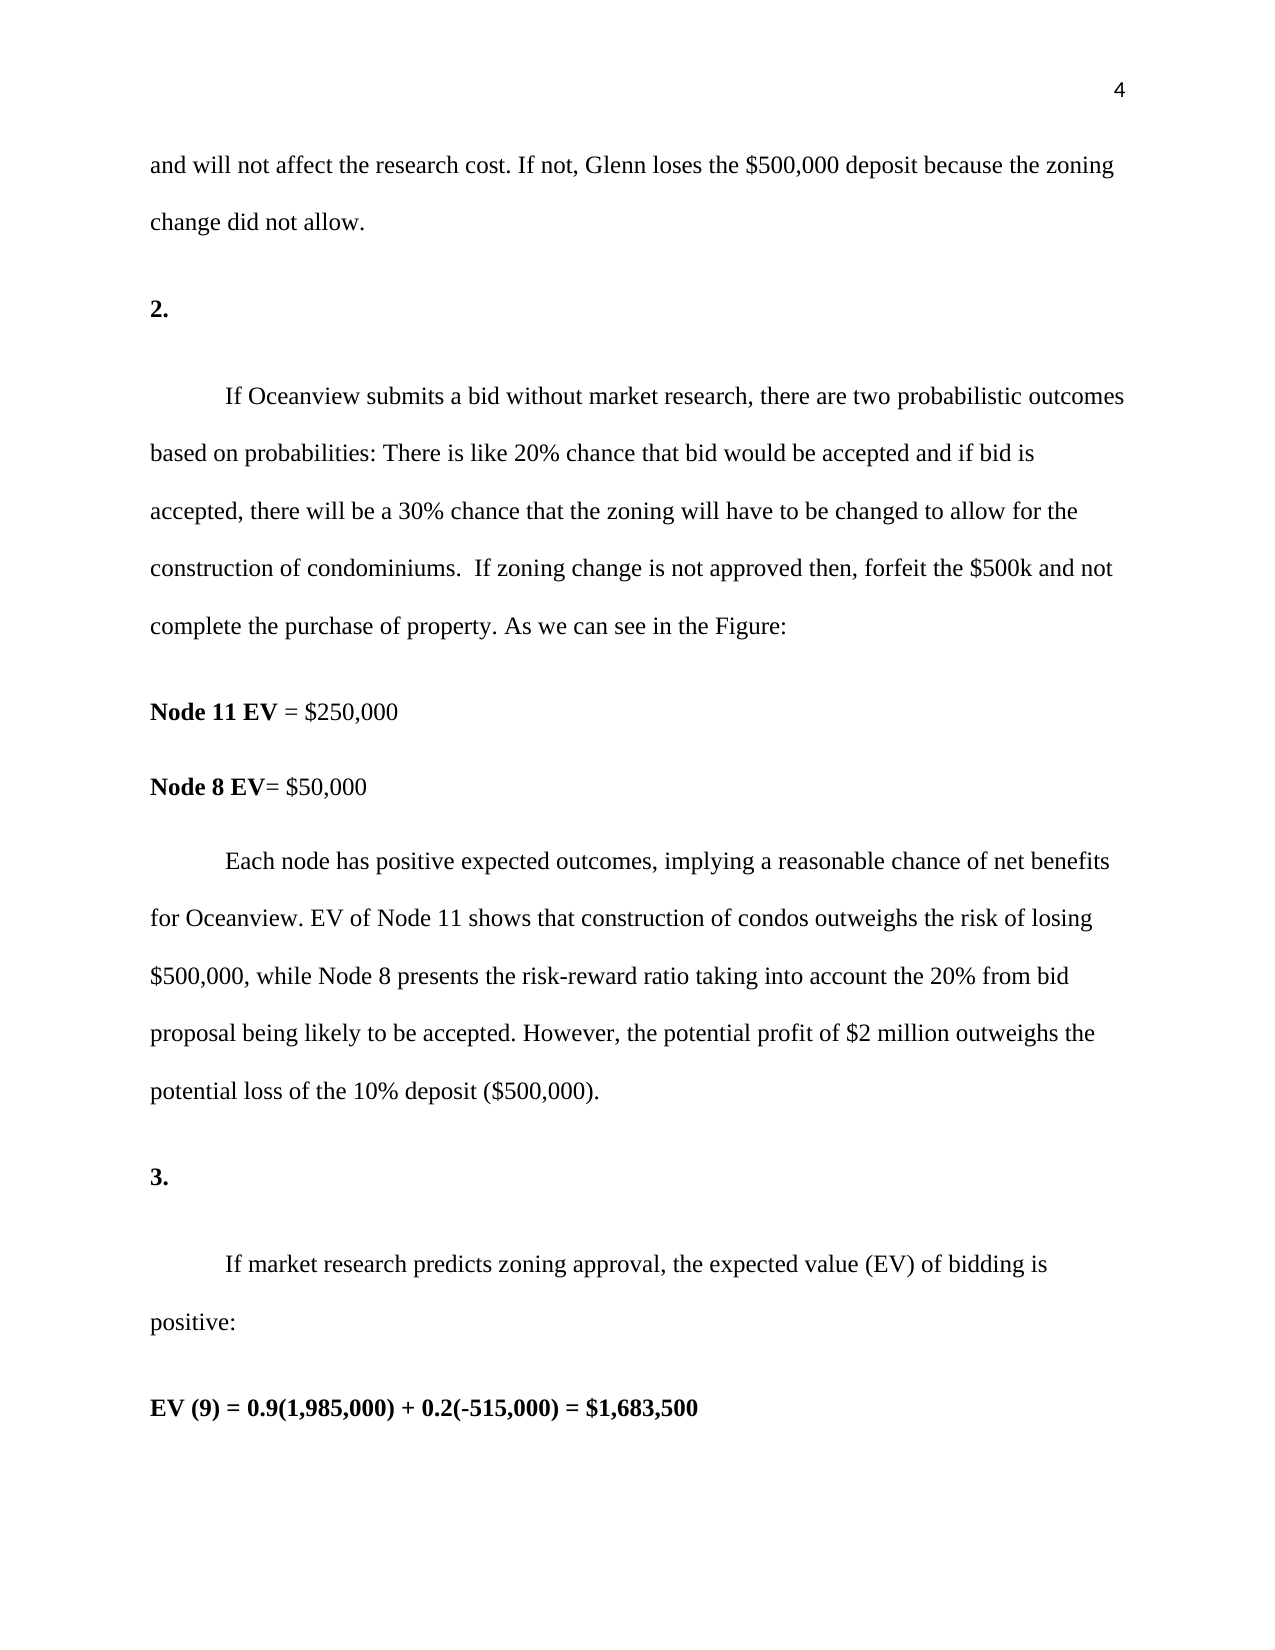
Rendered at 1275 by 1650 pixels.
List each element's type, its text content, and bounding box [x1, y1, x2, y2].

text 2. [150, 294, 1125, 323]
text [150, 150, 1125, 236]
text Node 8 EV= $50,000 [150, 772, 1125, 800]
text 3. [150, 1162, 1125, 1191]
text Node 11 EV = $250,000 [150, 697, 1125, 726]
text If market research predicts zoning approval, the expected value (EV) of bidding is positive: [150, 1249, 1125, 1335]
text EV (9) = 0.9(1,985,000) + 0.2(-515,000) = $1,683,500 [150, 1393, 1125, 1422]
text Each node has positive expected outcomes, implying a reasonable chance of net benefits for Oceanview. EV of Node 11 shows that construction of condos outweighs the risk of losing $500,000, while Node 8 presents the risk-reward ratio taking into account the 20% from bid proposal being likely to be accepted. However, the potential profit of $2 million outweighs the potential loss of the 10% deposit ($500,000). [150, 846, 1125, 1104]
text If Oceanview submits a bid without market research, there are two probabilistic outcomes based on probabilities: There is like 20% chance that bid would be accepted and if bid is accepted, there will be a 30% chance that the zoning will have to be changed to allow for the construction of condominiums. If zoning change is not approved then, forfeit the $500k and not complete the purchase of property. As we can see in the Figure: [150, 381, 1125, 639]
